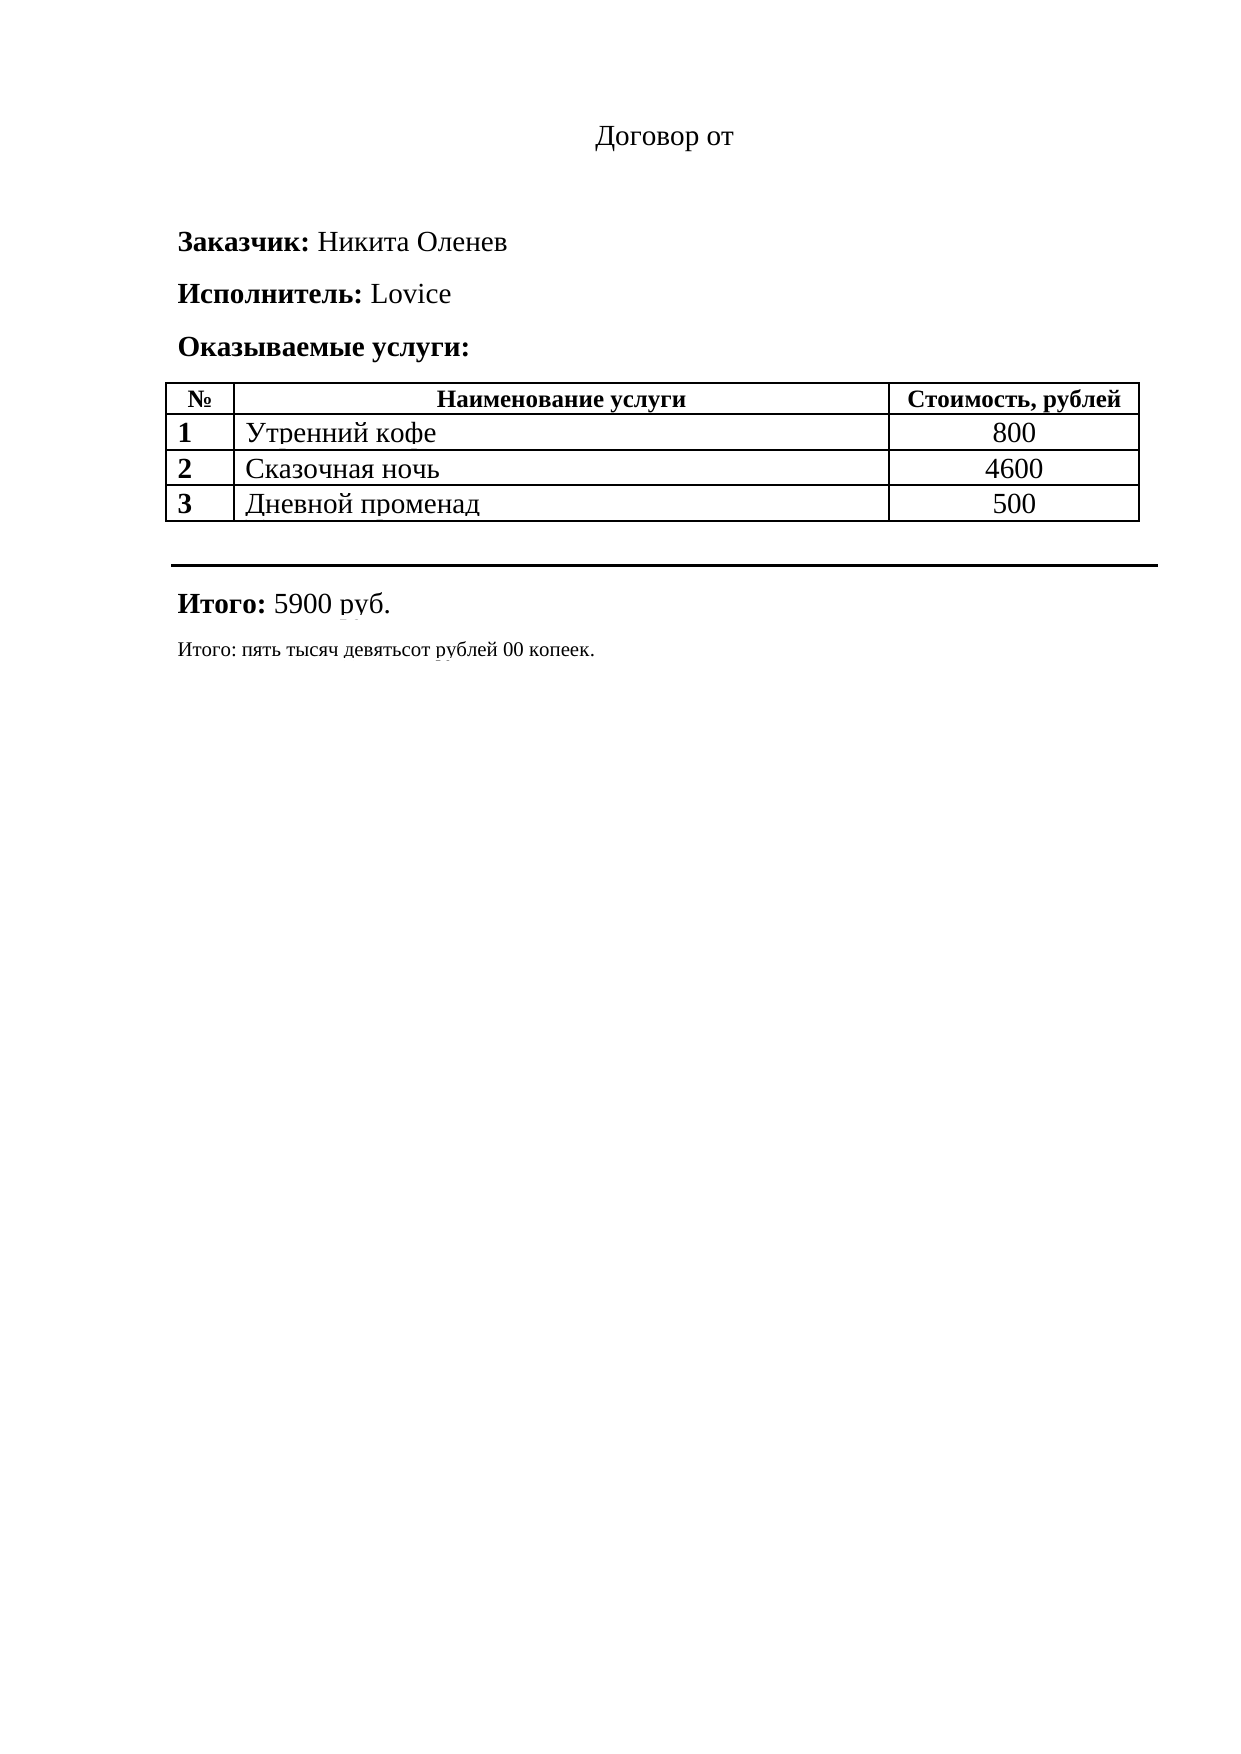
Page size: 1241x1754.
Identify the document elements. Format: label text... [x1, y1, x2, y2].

table_cell Утренний кофе [235, 415, 888, 449]
table_cell 1 [167, 415, 233, 449]
text Заказчик: Никита Оленев [177, 224, 1152, 257]
table_cell 500 [890, 486, 1138, 520]
text Договор от [177, 118, 1152, 152]
table_cell Сказочная ночь [235, 451, 888, 484]
table_header Стоимость, рублей [890, 384, 1138, 413]
text Итого: 5900 руб. [177, 586, 1152, 620]
table_cell 800 [890, 415, 1138, 449]
table_cell 4600 [890, 451, 1138, 484]
table_header № [167, 384, 233, 413]
text Итого: пять тысяч девятьсот рублей 00 копеек. [177, 636, 1152, 661]
table_cell 3 [167, 486, 233, 520]
text Исполнитель: Lovice [177, 277, 1152, 310]
table_cell 2 [167, 451, 233, 484]
text Оказываемые услуги: [177, 329, 1152, 363]
table_header Наименование услуги [235, 384, 888, 413]
table_cell Дневной променад [235, 486, 888, 520]
